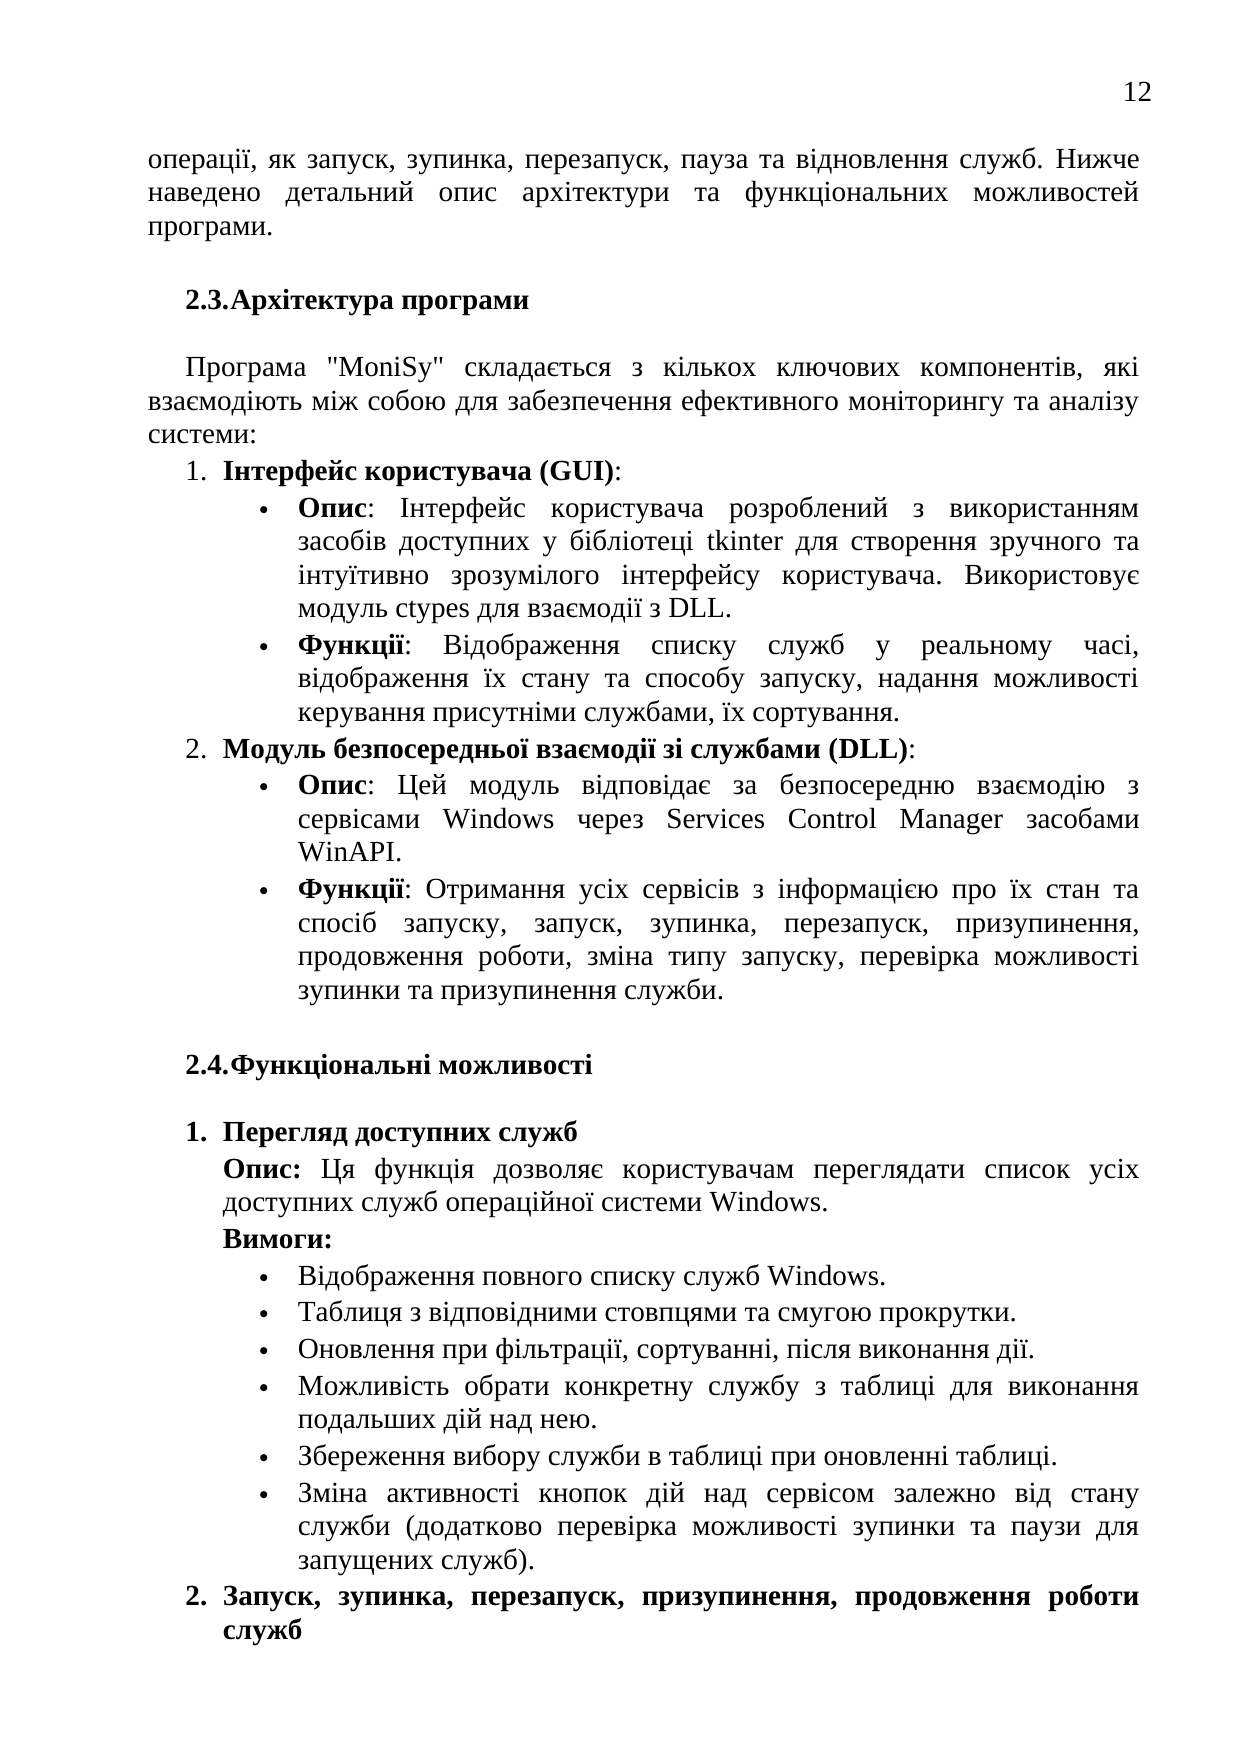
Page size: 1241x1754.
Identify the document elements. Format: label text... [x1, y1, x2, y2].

subtitle Функціональні можливості [185, 1047, 1152, 1081]
list Зміна активності кнопок дій над сервісом залежно від стану служби (додатково перевірка можливості зупинки та паузи для запущених служб). [260, 1475, 1140, 1575]
list Таблиця з відповідними стовпцями та смугою прокрутки. [260, 1294, 1140, 1328]
list Можливість обрати конкретну службу з таблиці для виконання подальших дій над нею. [260, 1368, 1140, 1435]
list Інтерфейс користувача (GUI): [185, 453, 1140, 487]
list Опис: Цей модуль відповідає за безпосередню взаємодію з сервісами Windows через Services Control Manager засобами WinAPI. [260, 767, 1140, 868]
list Модуль безпосередньої взаємодії зі службами (DLL): [185, 731, 1140, 764]
list Збереження вибору служби в таблиці при оновленні таблиці. [260, 1438, 1140, 1472]
list Оновлення при фільтрації, сортуванні, після виконання дії. [260, 1331, 1140, 1365]
list Функції: Отримання усіх сервісів з інформацією про їх стан та спосіб запуску, запуск, зупинка, перезапуск, призупинення, продовження роботи, зміна типу запуску, перевірка можливості зупинки та призупинення служби. [260, 871, 1140, 1005]
list Опис: Інтерфейс користувача розроблений з використанням засобів доступних у бібліотеці tkinter для створення зручного та інтуїтивно зрозумілого інтерфейсу користувача. Використовує модуль ctypes для взаємодії з DLL. [260, 490, 1140, 624]
list Перегляд доступних служб [185, 1114, 1140, 1148]
text Програма "MoniSy" складається з кількох ключових компонентів, які взаємодіють між собою для забезпечення ефективного моніторингу та аналізу системи: [148, 349, 1140, 450]
list Запуск, зупинка, перезапуск, призупинення, продовження роботи служб [185, 1578, 1140, 1646]
text Вимоги: [223, 1221, 1140, 1255]
subtitle Архітектура програми [185, 282, 1152, 316]
text Опис: Ця функція дозволяє користувачам переглядати список усіх доступних служб операційної системи Windows. [223, 1151, 1140, 1218]
list Функції: Відображення списку служб у реальному часі, відображення їх стану та способу запуску, надання можливості керування присутніми службами, їх сортування. [260, 627, 1140, 728]
list Відображення повного списку служб Windows. [260, 1258, 1140, 1291]
